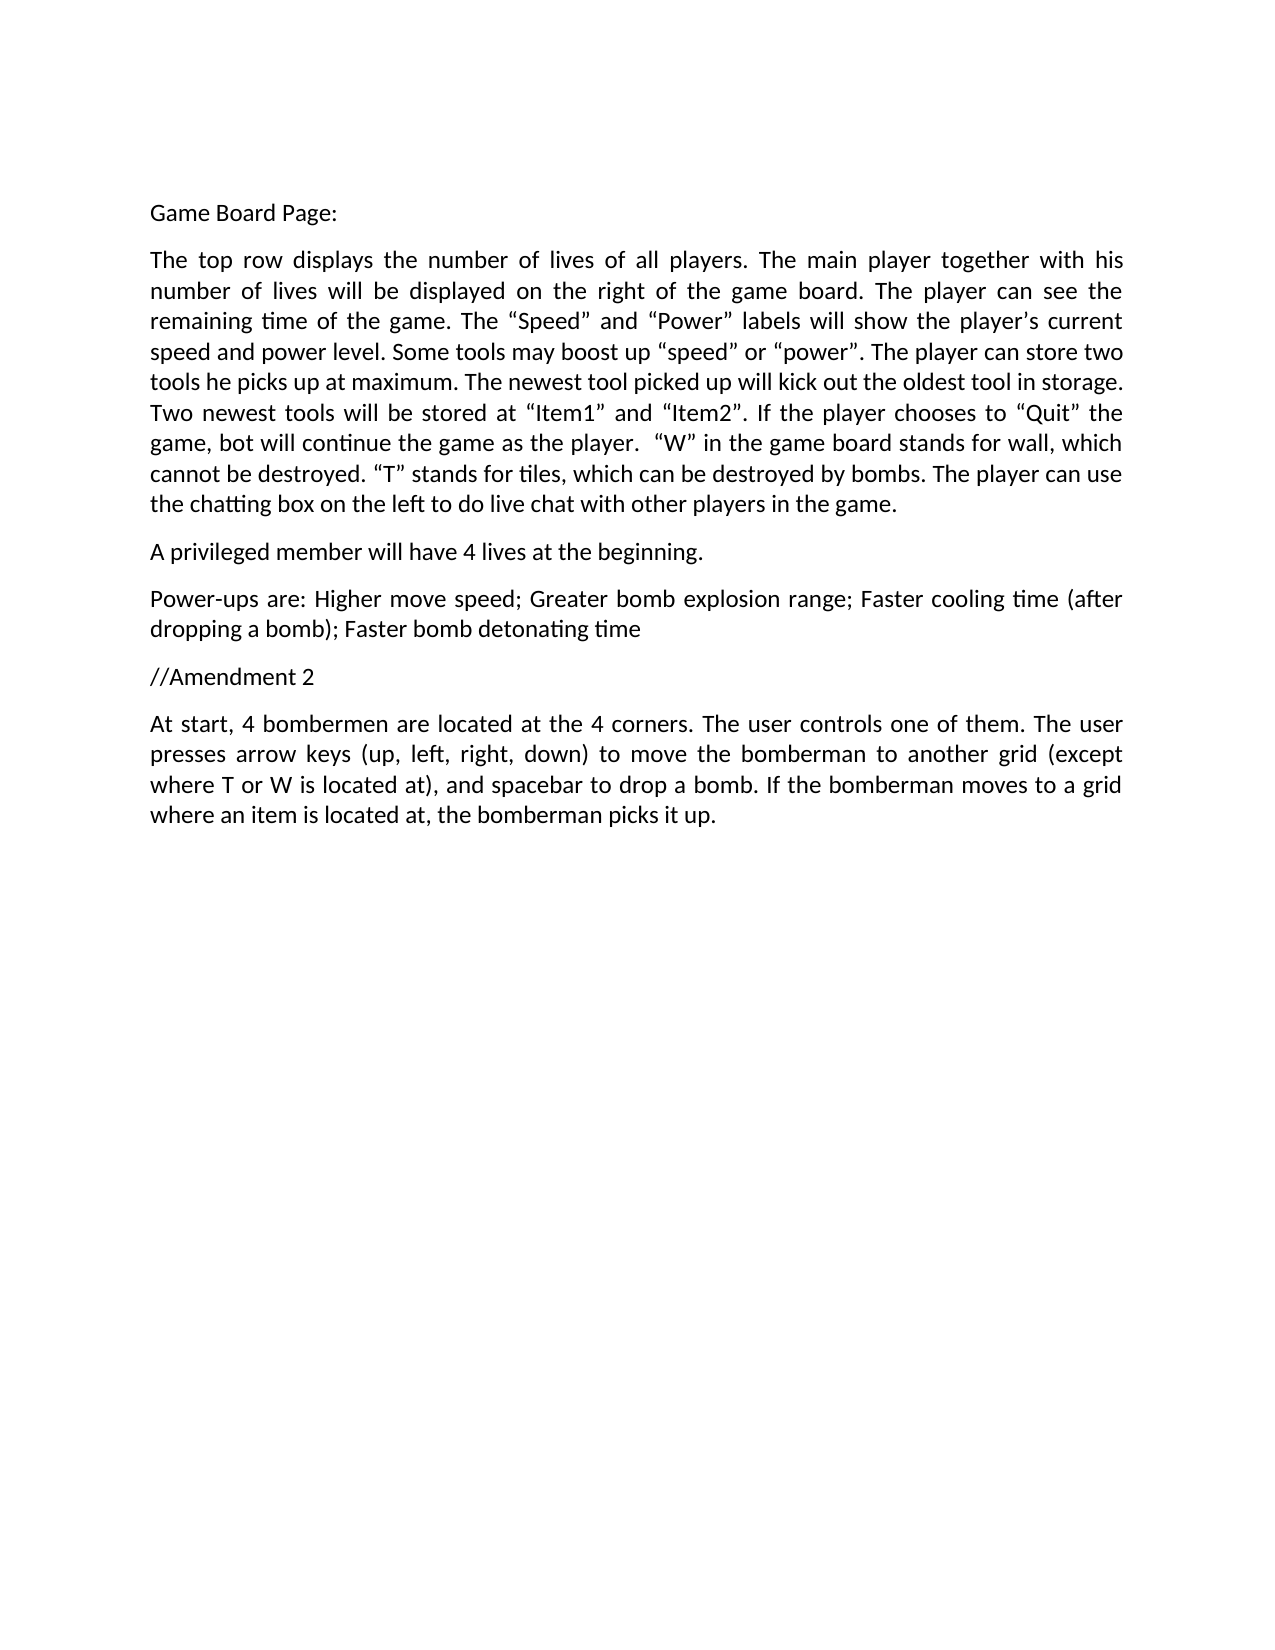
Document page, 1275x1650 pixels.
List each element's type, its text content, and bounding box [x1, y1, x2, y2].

text The top row displays the number of lives of all players. The main player together with his number of lives will be displayed on the right of the game board. The player can see the remaining time of the game. The “Speed” and “Power” labels will show the player’s current speed and power level. Some tools may boost up “speed” or “power”. The player can store two tools he picks up at maximum. The newest tool picked up will kick out the oldest tool in storage. Two newest tools will be stored at “Item1” and “Item2”. If the player chooses to “Quit” the game, bot will continue the game as the player. “W” in the game board stands for wall, which cannot be destroyed. “T” stands for tiles, which can be destroyed by bombs. The player can use the chatting box on the left to do live chat with other players in the game. [150, 244, 1125, 519]
text //Amendment 2 [150, 661, 1125, 691]
text Power-ups are: Higher move speed; Greater bomb explosion range; Faster cooling time (after dropping a bomb); Faster bomb detonating time [150, 583, 1125, 644]
text A privileged member will have 4 lives at the beginning. [150, 536, 1125, 566]
text At start, 4 bombermen are located at the 4 corners. The user controls one of them. The user presses arrow keys (up, left, right, down) to move the bomberman to another grid (except where T or W is located at), and spacebar to drop a bomb. If the bomberman moves to a grid where an item is located at, the bomberman picks it up. [150, 708, 1125, 830]
text Game Board Page: [150, 197, 1125, 228]
